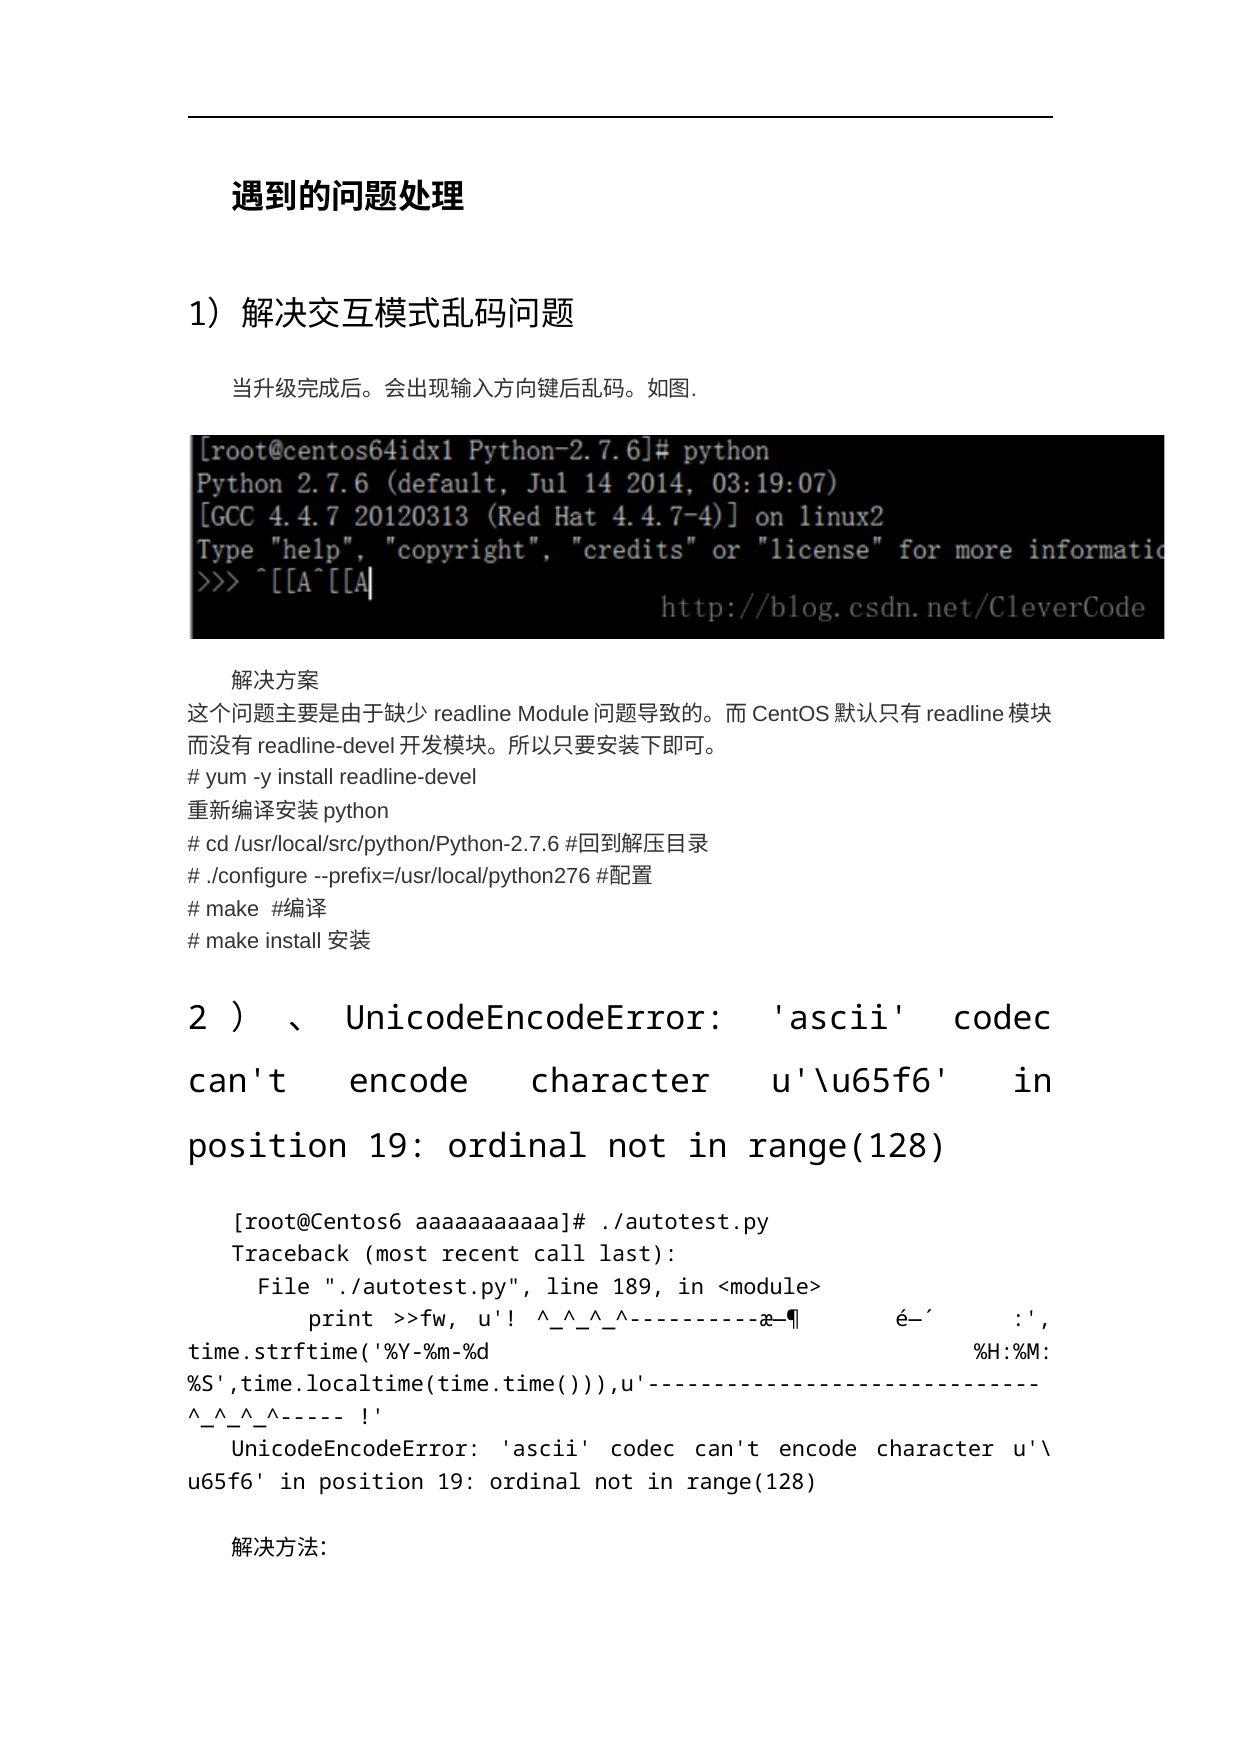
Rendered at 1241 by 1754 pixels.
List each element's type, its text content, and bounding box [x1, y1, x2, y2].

text [root@Centos6 aaaaaaaaaaa]# ./autotest.py [187, 1204, 1053, 1237]
text 当升级完成后。会出现输入方向键后乱码。如图. [187, 370, 1053, 403]
picture [187, 435, 1165, 639]
text print >>fw, u'! ^_^_^_^----------æ—¶ é—´ :', time.strftime('%Y-%m-%d %H:%M:%S',time.localtime(time.time())),u'------------------------------^_^_^_^----- !' [187, 1302, 1053, 1432]
text 解决方案 这个问题主要是由于缺少readline Module问题导致的。而CentOS默认只有readline模块而没有readline-devel开发模块。所以只要安装下即可。 # yum -y install readline-devel 重新编译安装python # cd /usr/local/src/python/Python-2.7.6 #回到解压目录 # ./configure --prefix=/usr/local/python276 #配置 # make #编译 # make install 安装 [187, 663, 1053, 955]
text Traceback (most recent call last): [187, 1237, 1053, 1269]
subtitle 2）、UnicodeEncodeError: 'ascii' codec can't encode character u'\u65f6' in position 19: ordinal not in range(128) [187, 982, 1053, 1177]
text File "./autotest.py", line 189, in <module> [187, 1269, 1053, 1302]
text UnicodeEncodeError: 'ascii' codec can't encode character u'\u65f6' in position 19: ordinal not in range(128) [187, 1432, 1053, 1497]
subtitle 1）解决交互模式乱码问题 [187, 278, 1053, 343]
subtitle 遇到的问题处理 [231, 162, 1053, 227]
text 解决方法： [187, 1529, 1053, 1562]
